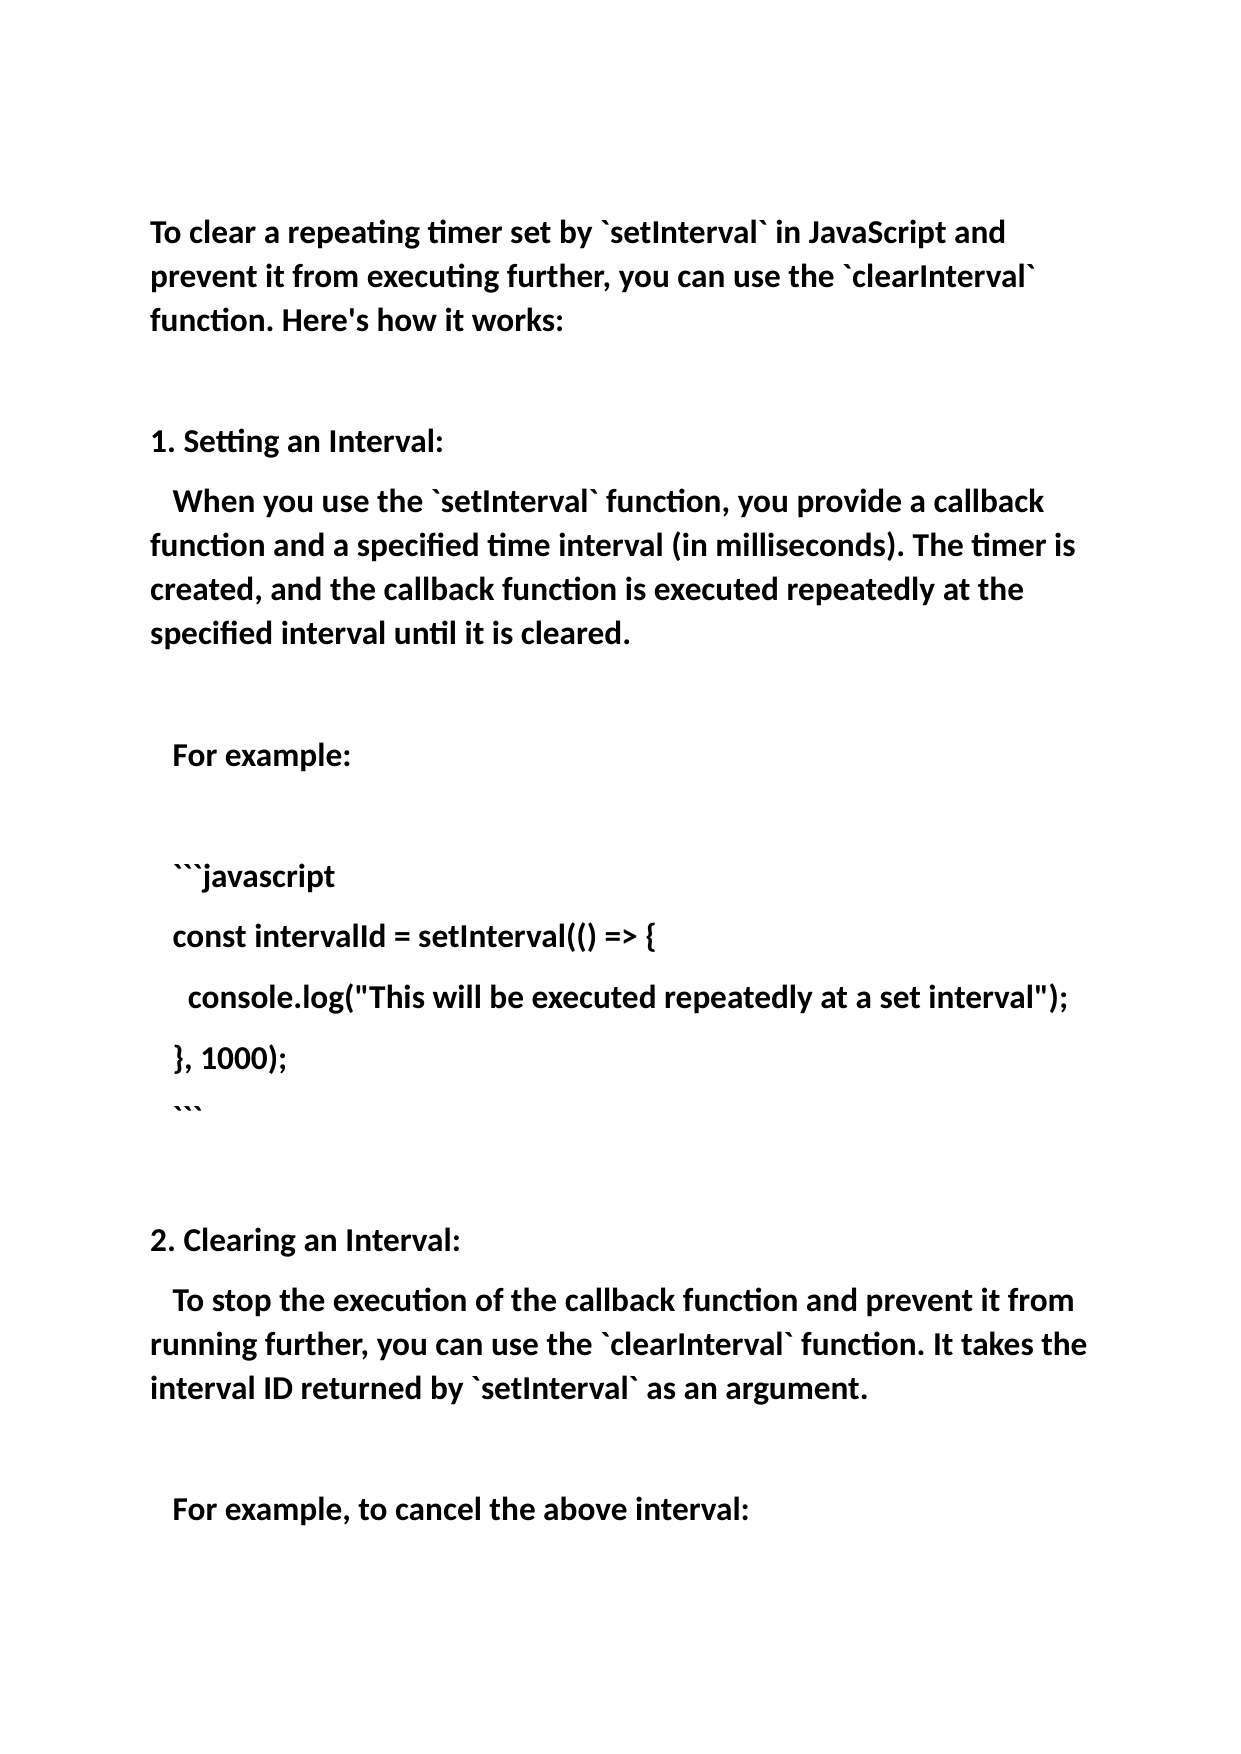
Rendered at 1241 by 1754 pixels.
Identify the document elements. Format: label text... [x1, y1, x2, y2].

text 2. Clearing an Interval: [150, 1218, 1090, 1259]
text To clear a repeating timer set by `setInterval` in JavaScript and prevent it from executing further, you can use the `clearInterval` function. Here's how it works: [150, 211, 1090, 339]
text }, 1000); [150, 1037, 1090, 1077]
text For example: [150, 733, 1090, 774]
text 1. Setting an Interval: [150, 420, 1090, 461]
text When you use the `setInterval` function, you provide a callback function and a specified time interval (in milliseconds). The timer is created, and the callback function is executed repeatedly at the specified interval until it is cleared. [150, 480, 1090, 653]
text ``` [150, 1097, 1090, 1138]
text ```javascript [150, 855, 1090, 896]
text For example, to cancel the above interval: [150, 1488, 1090, 1529]
text console.log("This will be executed repeatedly at a set interval"); [150, 976, 1090, 1017]
text To stop the execution of the callback function and prevent it from running further, you can use the `clearInterval` function. It takes the interval ID returned by `setInterval` as an argument. [150, 1279, 1090, 1408]
text const intervalId = setInterval(() => { [150, 915, 1090, 956]
